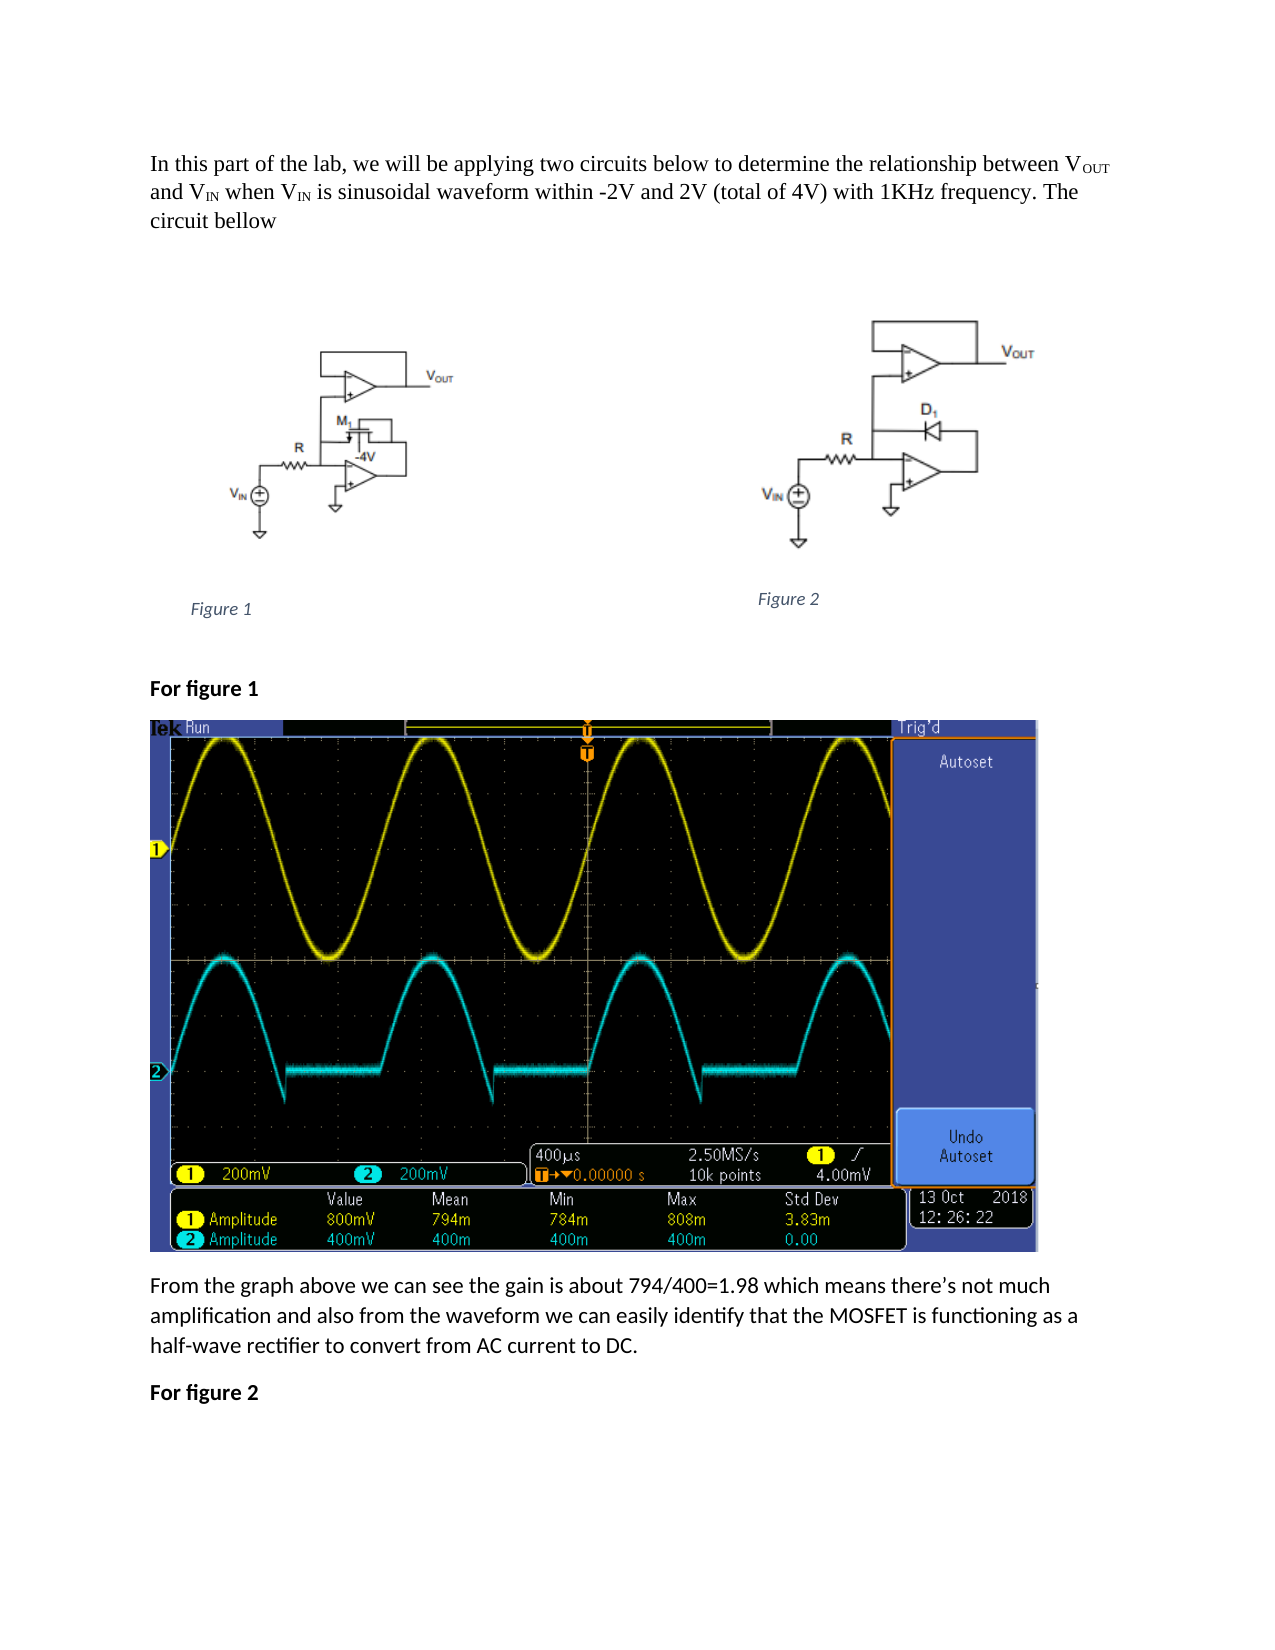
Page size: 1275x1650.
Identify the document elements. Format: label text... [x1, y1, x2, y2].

text For figure 1 [150, 674, 1125, 702]
picture [190, 318, 456, 584]
picture [150, 720, 1039, 1252]
text For figure 2 [150, 1378, 1125, 1406]
text In this part of the lab, we will be applying two circuits below to determine the relationship between VOUT and VIN when VIN is sinusoidal waveform within -2V and 2V (total of 4V) with 1KHz frequency. The circuit bellow [150, 150, 1125, 233]
picture [757, 288, 1065, 575]
text From the graph above we can see the gain is about 794/400=1.98 which means there’s not much amplification and also from the waveform we can easily identify that the MOSFET is functioning as a half-wave rectifier to convert from AC current to DC. [150, 1271, 1125, 1359]
